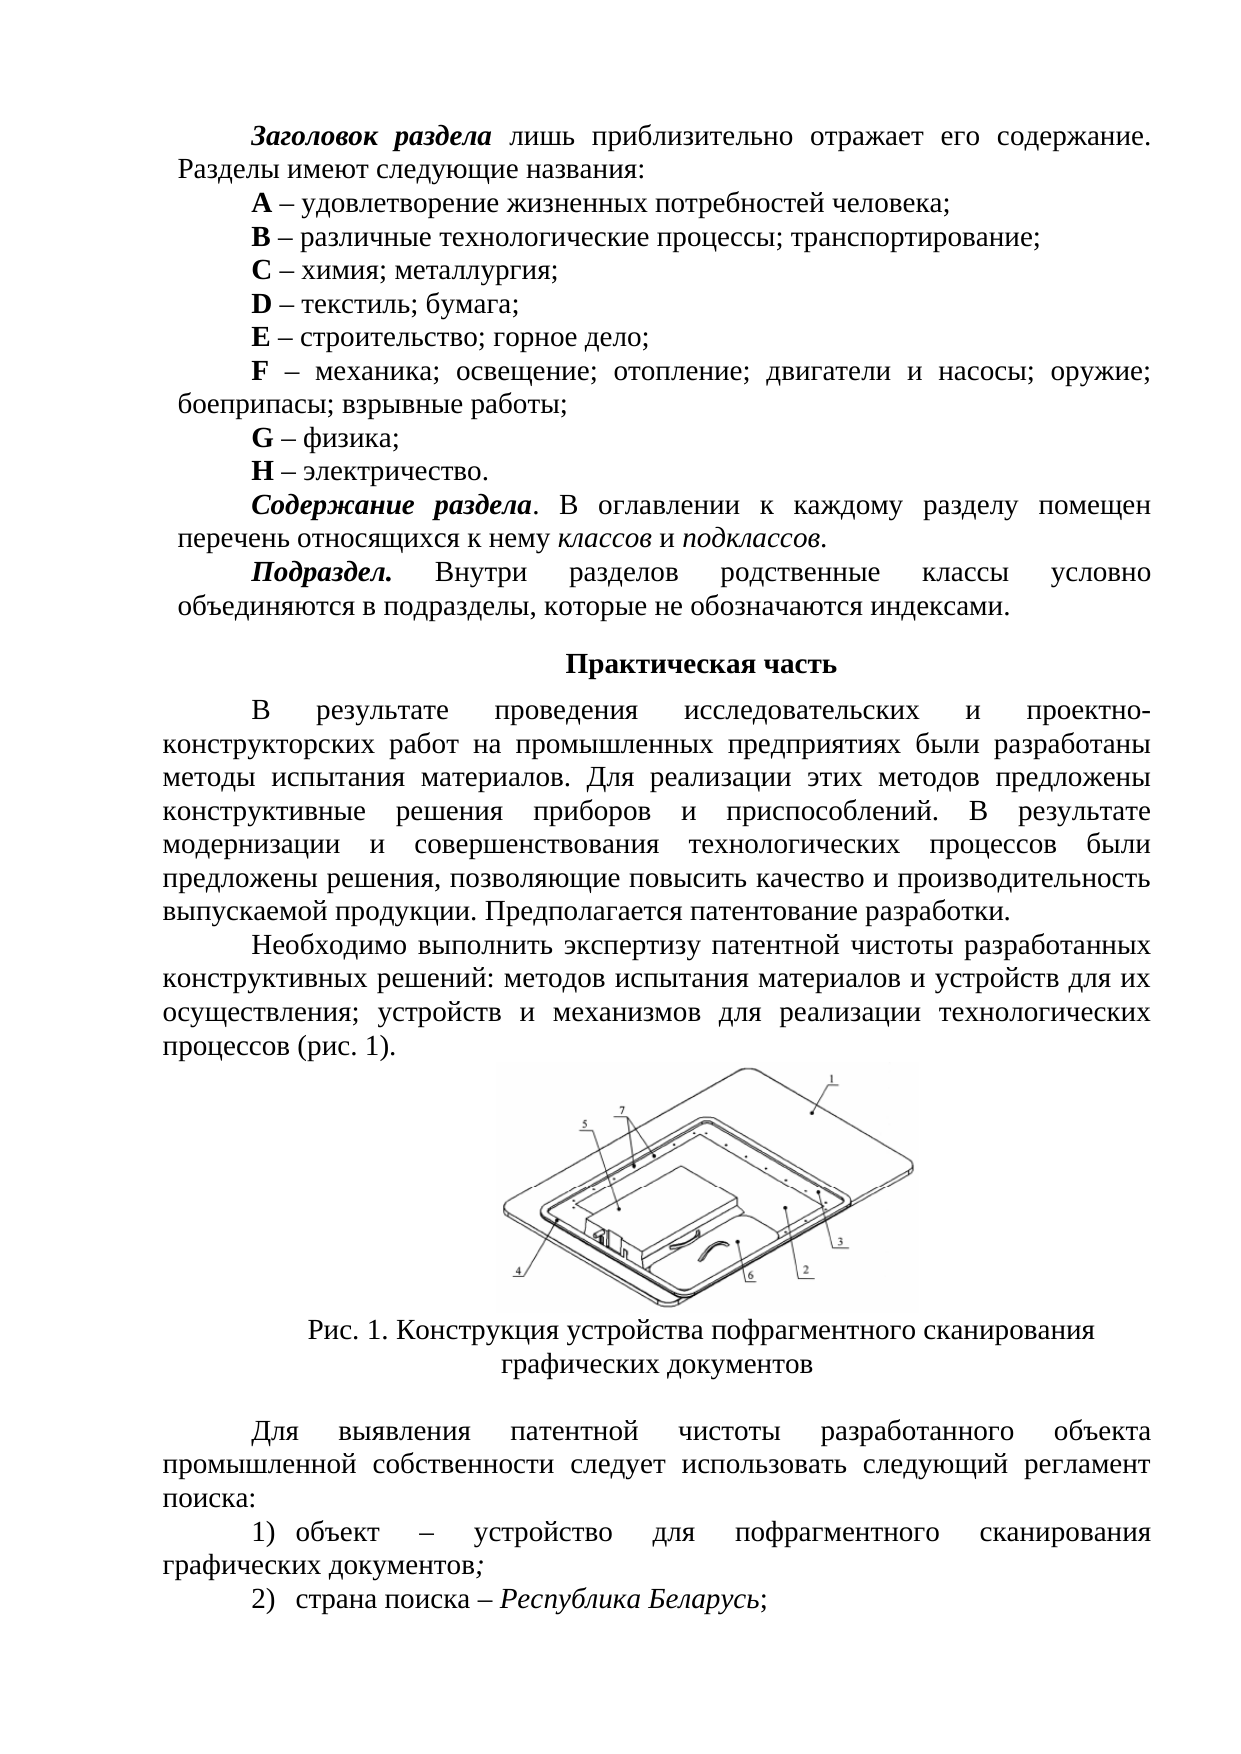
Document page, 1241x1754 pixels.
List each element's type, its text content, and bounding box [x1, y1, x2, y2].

text C – химия; металлургия; [177, 252, 1152, 286]
text Для выявления патентной чистоты разработанного объекта промышленной собственности следует использовать следующий регламент поиска: [162, 1413, 1152, 1514]
text B – различные технологические процессы; транспортирование; [177, 219, 1152, 252]
list объект – устройство для пофрагментного сканирования графических документов; [162, 1514, 1152, 1581]
text Рис. 1. Конструкция устройства пофрагментного сканирования графических документов [162, 1312, 1152, 1379]
text D – текстиль; бумага; [177, 286, 1152, 319]
text A – удовлетворение жизненных потребностей человека; [177, 185, 1152, 219]
text Практическая часть [177, 646, 1152, 680]
text Заголовок раздела лишь приблизительно отражает его содержание. Разделы имеют следующие названия: [177, 118, 1152, 185]
text Подраздел. Внутри разделов родственные классы условно объединяются в подразделы, которые не обозначаются индексами. [177, 554, 1152, 621]
text G – физика; [177, 420, 1152, 453]
text F – механика; освещение; отопление; двигатели и насосы; оружие; боеприпасы; взрывные работы; [177, 353, 1152, 420]
list страна поиска – Республика Беларусь; [162, 1581, 1152, 1614]
text Содержание раздела. В оглавлении к каждому разделу помещен перечень относящихся к нему классов и подклассов. [177, 487, 1152, 554]
text H – электричество. [177, 453, 1152, 487]
text E – строительство; горное дело; [177, 319, 1152, 353]
text В результате проведения исследовательских и проектно-конструкторских работ на промышленных предприятиях были разработаны методы испытания материалов. Для реализации этих методов предложены конструктивные решения приборов и приспособлений. В результате модернизации и совершенствования технологических процессов были предложены решения, позволяющие повысить качество и производительность выпускаемой продукции. Предполагается патентование разработки. [162, 692, 1152, 927]
picture [481, 1061, 922, 1313]
text Необходимо выполнить экспертизу патентной чистоты разработанных конструктивных решений: методов испытания материалов и устройств для их осуществления; устройств и механизмов для реализации технологических процессов (рис. 1). [162, 927, 1152, 1061]
